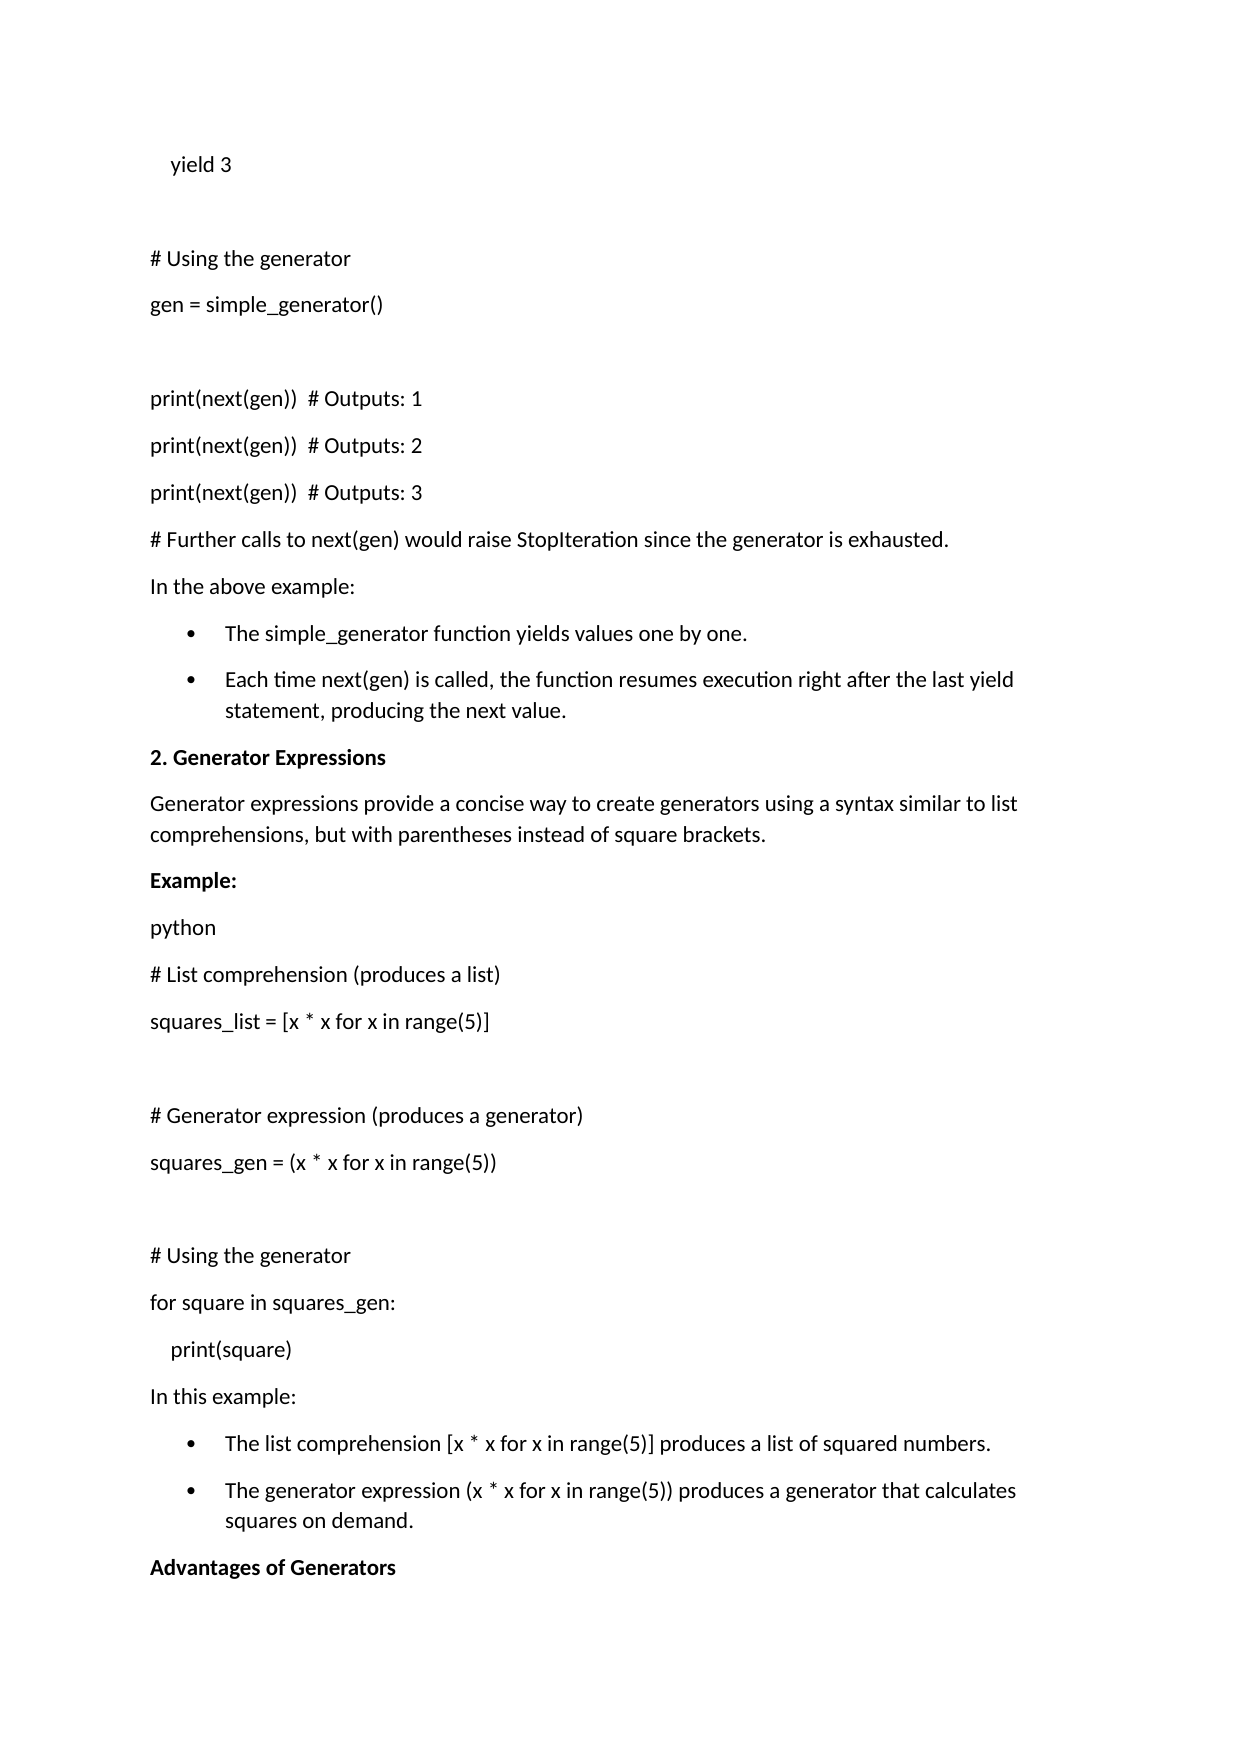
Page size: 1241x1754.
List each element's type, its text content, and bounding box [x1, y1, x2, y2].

text # Using the generator [150, 244, 1090, 272]
text yield 3 [150, 150, 1090, 178]
text # Generator expression (produces a generator) [150, 1101, 1090, 1129]
list The list comprehension [x * x for x in range(5)] produces a list of squared numbers. [187, 1429, 1090, 1457]
list The simple_generator function yields values one by one. [187, 619, 1090, 647]
text squares_gen = (x * x for x in range(5)) [150, 1148, 1090, 1176]
text # List comprehension (produces a list) [150, 960, 1090, 988]
text Advantages of Generators [150, 1553, 1090, 1581]
text squares_list = [x * x for x in range(5)] [150, 1007, 1090, 1035]
text # Using the generator [150, 1242, 1090, 1270]
text In the above example: [150, 572, 1090, 600]
text Example: [150, 867, 1090, 895]
list Each time next(gen) is called, the function resumes execution right after the last yield statement, producing the next value. [187, 666, 1090, 724]
list The generator expression (x * x for x in range(5)) produces a generator that calculates squares on demand. [187, 1476, 1090, 1534]
text print(next(gen)) # Outputs: 3 [150, 478, 1090, 506]
text print(square) [150, 1335, 1090, 1363]
text Generator expressions provide a concise way to create generators using a syntax similar to list comprehensions, but with parentheses instead of square brackets. [150, 789, 1090, 848]
text print(next(gen)) # Outputs: 1 [150, 384, 1090, 412]
text for square in squares_gen: [150, 1288, 1090, 1317]
text 2. Generator Expressions [150, 743, 1090, 771]
text print(next(gen)) # Outputs: 2 [150, 431, 1090, 459]
text In this example: [150, 1382, 1090, 1410]
text gen = simple_generator() [150, 291, 1090, 319]
text # Further calls to next(gen) would raise StopIteration since the generator is exhausted. [150, 525, 1090, 553]
text python [150, 913, 1090, 942]
